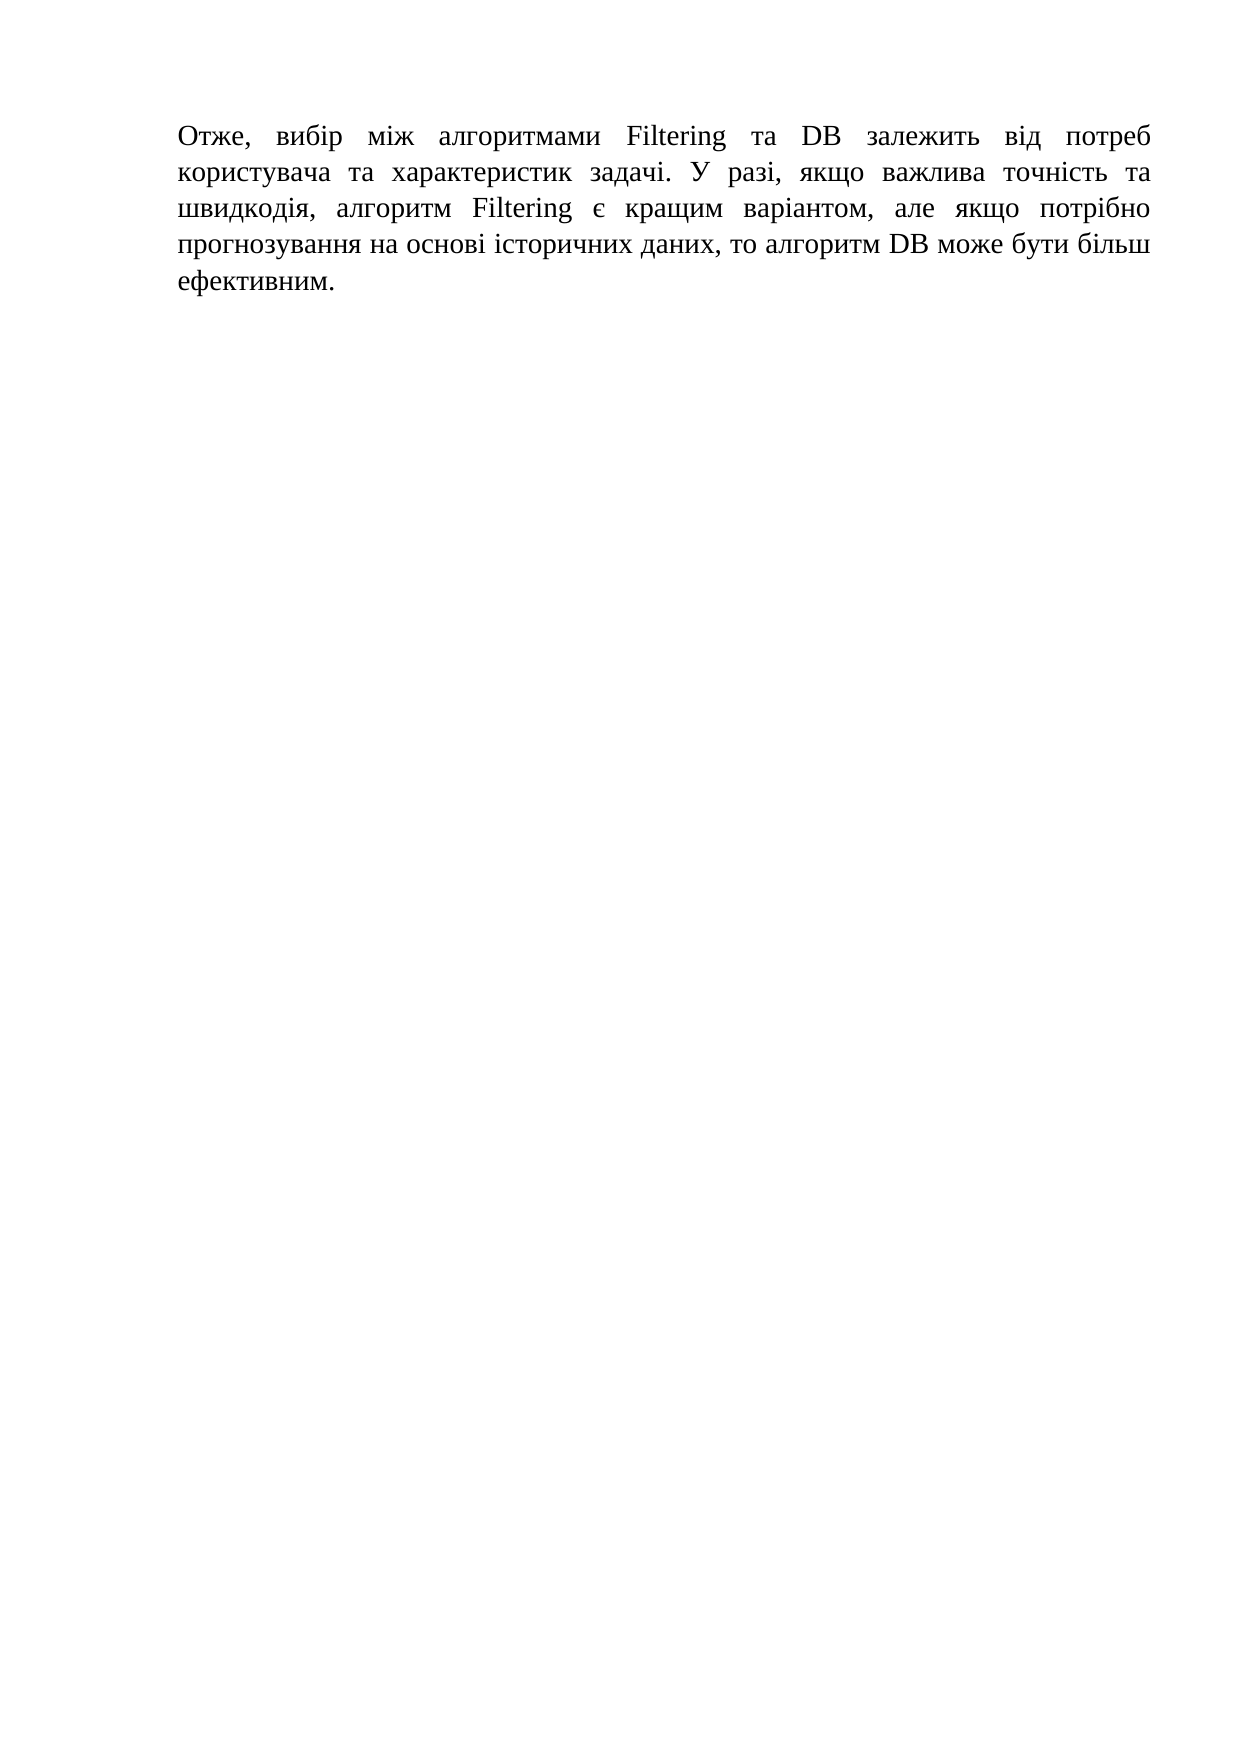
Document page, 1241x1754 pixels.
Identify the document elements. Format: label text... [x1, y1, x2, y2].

text Отже, вибір між алгоритмами Filtering та DB залежить від потреб користувача та характеристик задачі. У разі, якщо важлива точність та швидкодія, алгоритм Filtering є кращим варіантом, але якщо потрібно прогнозування на основі історичних даних, то алгоритм DB може бути більш ефективним. [177, 118, 1152, 296]
